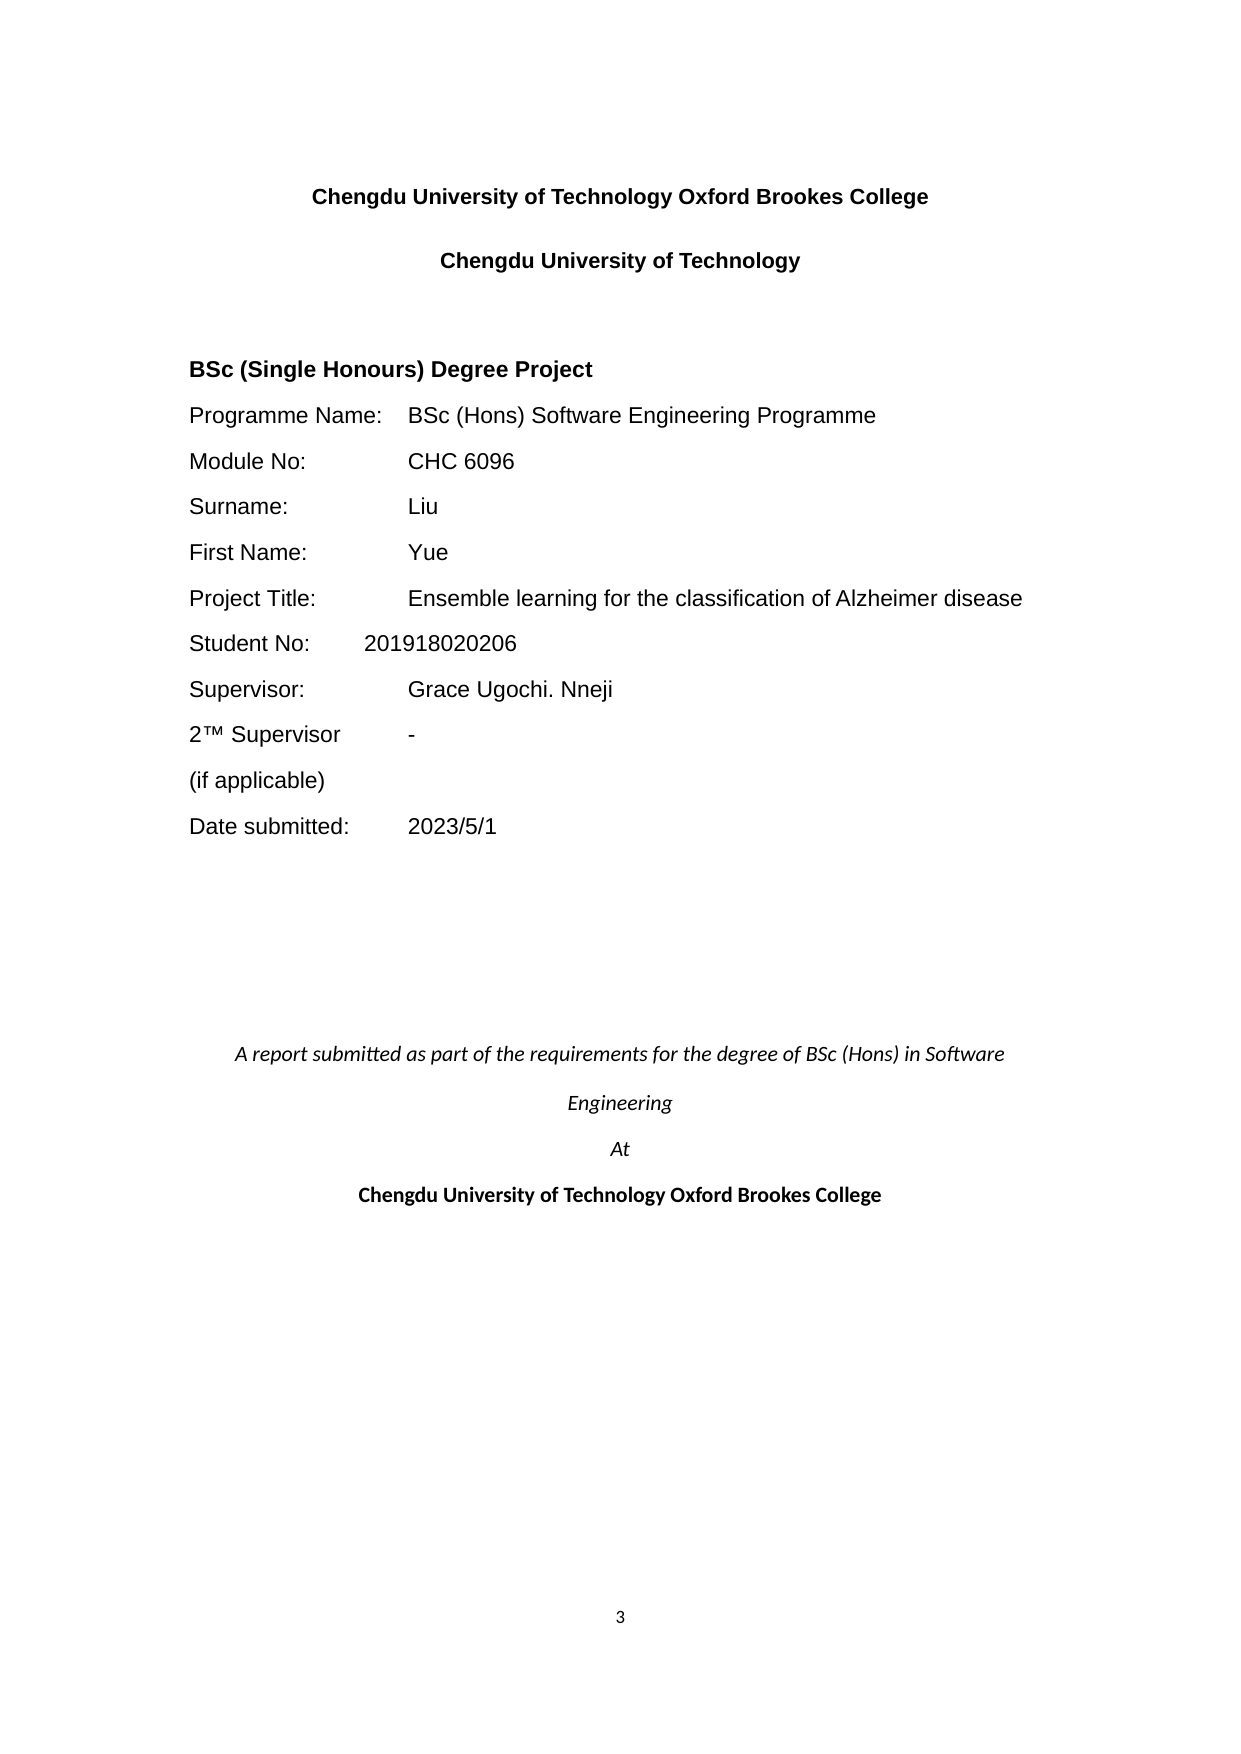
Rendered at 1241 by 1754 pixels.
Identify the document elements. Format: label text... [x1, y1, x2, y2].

text 2™ Supervisor - [189, 718, 1051, 751]
text A report submitted as part of the requirements for the degree of BSc (Hons) in Software Engineering [189, 1038, 1051, 1119]
text Project Title: Ensemble learning for the classification of Alzheimer disease [189, 581, 1051, 614]
text Student No: 201918020206 [189, 627, 1051, 659]
text Supervisor: Grace Ugochi. Nneji [189, 673, 1051, 705]
text Chengdu University of Technology [189, 244, 1051, 276]
text Chengdu University of Technology Oxford Brookes College [189, 180, 1051, 212]
text At [189, 1132, 1051, 1165]
text Programme Name: BSc (Hons) Software Engineering Programme [189, 399, 1051, 431]
text Chengdu University of Technology Oxford Brookes College [189, 1178, 1051, 1211]
text (if applicable) [189, 764, 1051, 796]
text Date submitted: 2023/5/1 [189, 809, 1051, 842]
text Surname: Liu [189, 490, 1051, 523]
text BSc (Single Honours) Degree Project [189, 353, 1051, 386]
text First Name: Yue [189, 536, 1051, 568]
text Module No: CHC 6096 [189, 444, 1051, 477]
